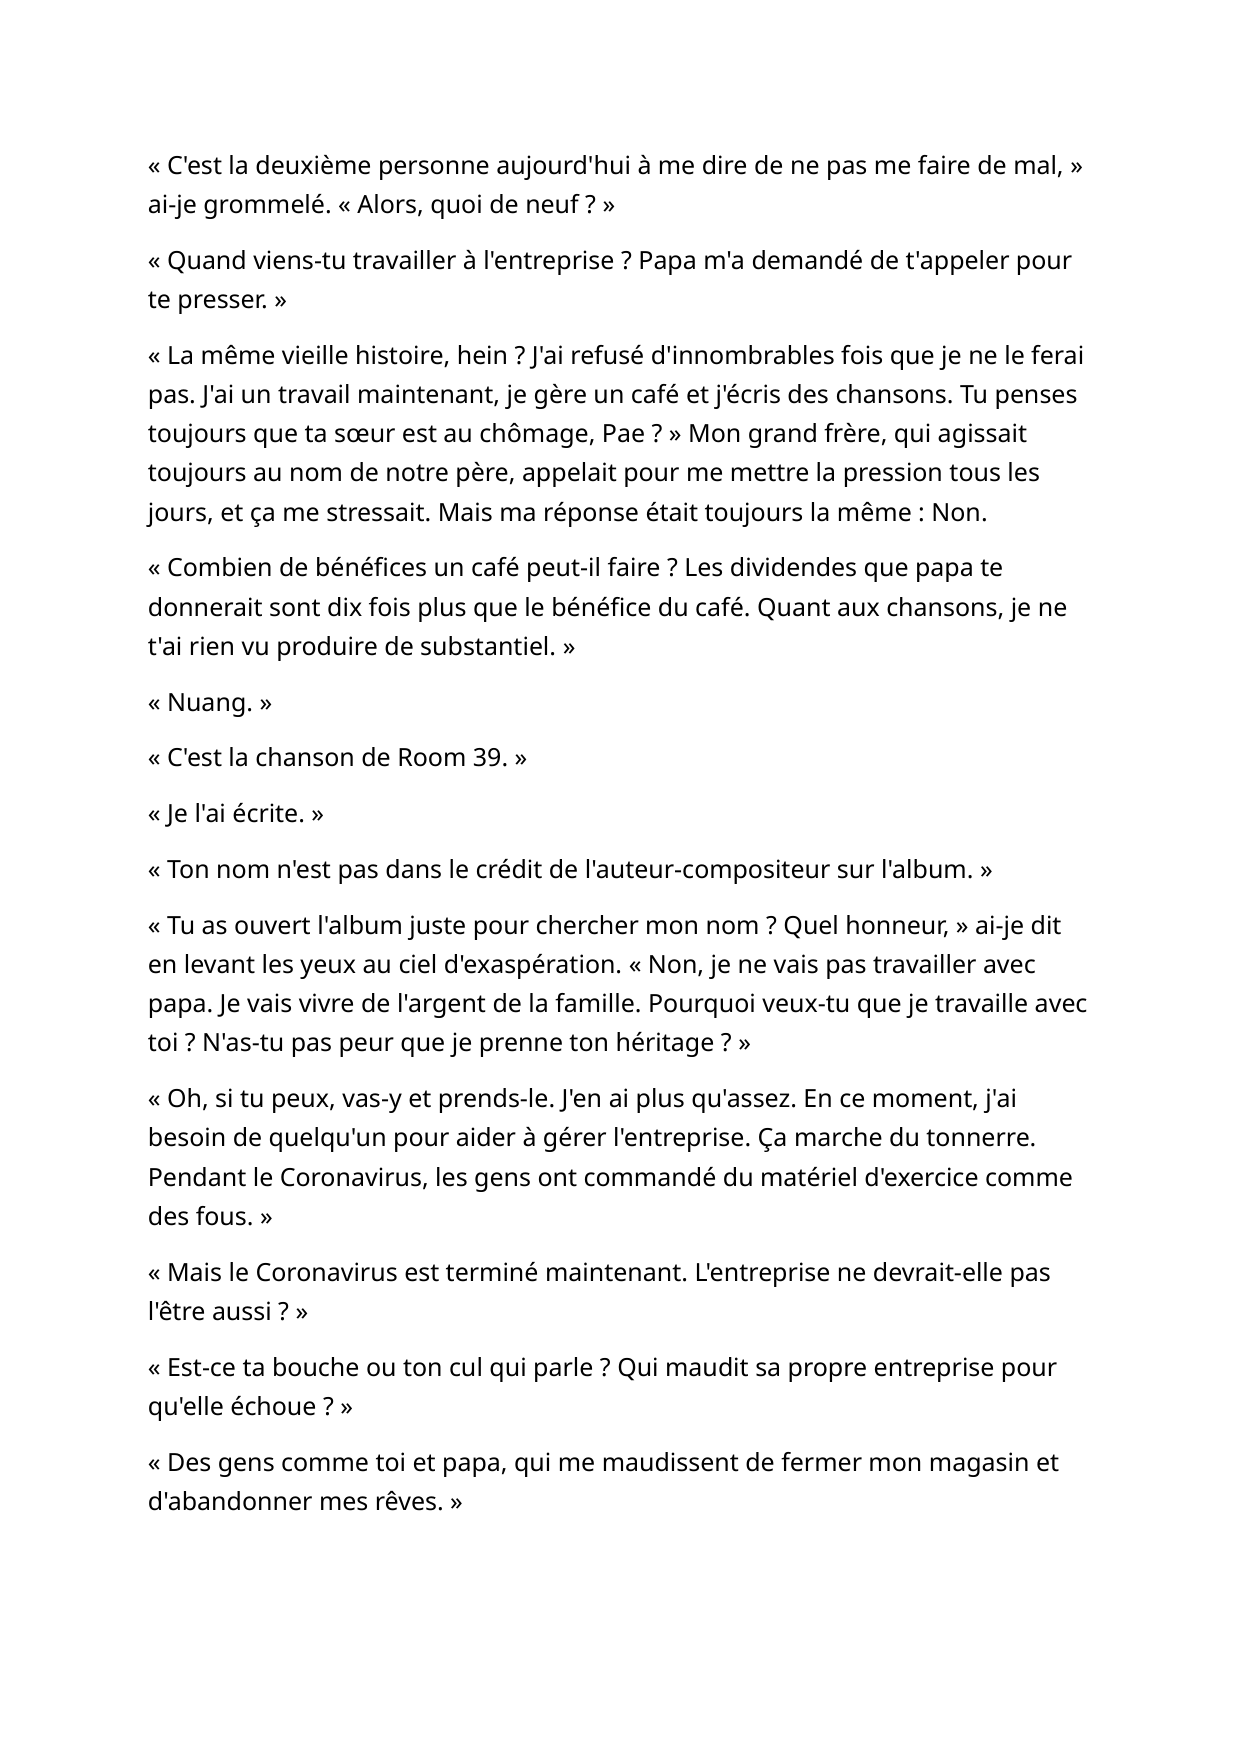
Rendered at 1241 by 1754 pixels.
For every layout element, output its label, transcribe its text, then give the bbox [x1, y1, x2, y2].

text « Mais le Coronavirus est terminé maintenant. L'entreprise ne devrait-elle pas l'être aussi ? » [148, 1254, 1093, 1327]
text « Nuang. » [148, 684, 1093, 718]
text « Des gens comme toi et papa, qui me maudissent de fermer mon magasin et d'abandonner mes rêves. » [148, 1444, 1093, 1517]
text « La même vieille histoire, hein ? J'ai refusé d'innombrables fois que je ne le ferai pas. J'ai un travail maintenant, je gère un café et j'écris des chansons. Tu penses toujours que ta sœur est au chômage, Pae ? » Mon grand frère, qui agissait toujours au nom de notre père, appelait pour me mettre la pression tous les jours, et ça me stressait. Mais ma réponse était toujours la même : Non. [148, 338, 1093, 528]
text « C'est la deuxième personne aujourd'hui à me dire de ne pas me faire de mal, » ai-je grommelé. « Alors, quoi de neuf ? » [148, 148, 1093, 221]
text « Je l'ai écrite. » [148, 796, 1093, 830]
text « Combien de bénéfices un café peut-il faire ? Les dividendes que papa te donnerait sont dix fois plus que le bénéfice du café. Quant aux chansons, je ne t'ai rien vu produire de substantiel. » [148, 550, 1093, 662]
text « Ton nom n'est pas dans le crédit de l'auteur-compositeur sur l'album. » [148, 852, 1093, 886]
text « Quand viens-tu travailler à l'entreprise ? Papa m'a demandé de t'appeler pour te presser. » [148, 243, 1093, 316]
text « Est-ce ta bouche ou ton cul qui parle ? Qui maudit sa propre entreprise pour qu'elle échoue ? » [148, 1349, 1093, 1422]
text « Oh, si tu peux, vas-y et prends-le. J'en ai plus qu'assez. En ce moment, j'ai besoin de quelqu'un pour aider à gérer l'entreprise. Ça marche du tonnerre. Pendant le Coronavirus, les gens ont commandé du matériel d'exercice comme des fous. » [148, 1081, 1093, 1232]
text « C'est la chanson de Room 39. » [148, 740, 1093, 774]
text « Tu as ouvert l'album juste pour chercher mon nom ? Quel honneur, » ai-je dit en levant les yeux au ciel d'exaspération. « Non, je ne vais pas travailler avec papa. Je vais vivre de l'argent de la famille. Pourquoi veux-tu que je travaille avec toi ? N'as-tu pas peur que je prenne ton héritage ? » [148, 908, 1093, 1059]
